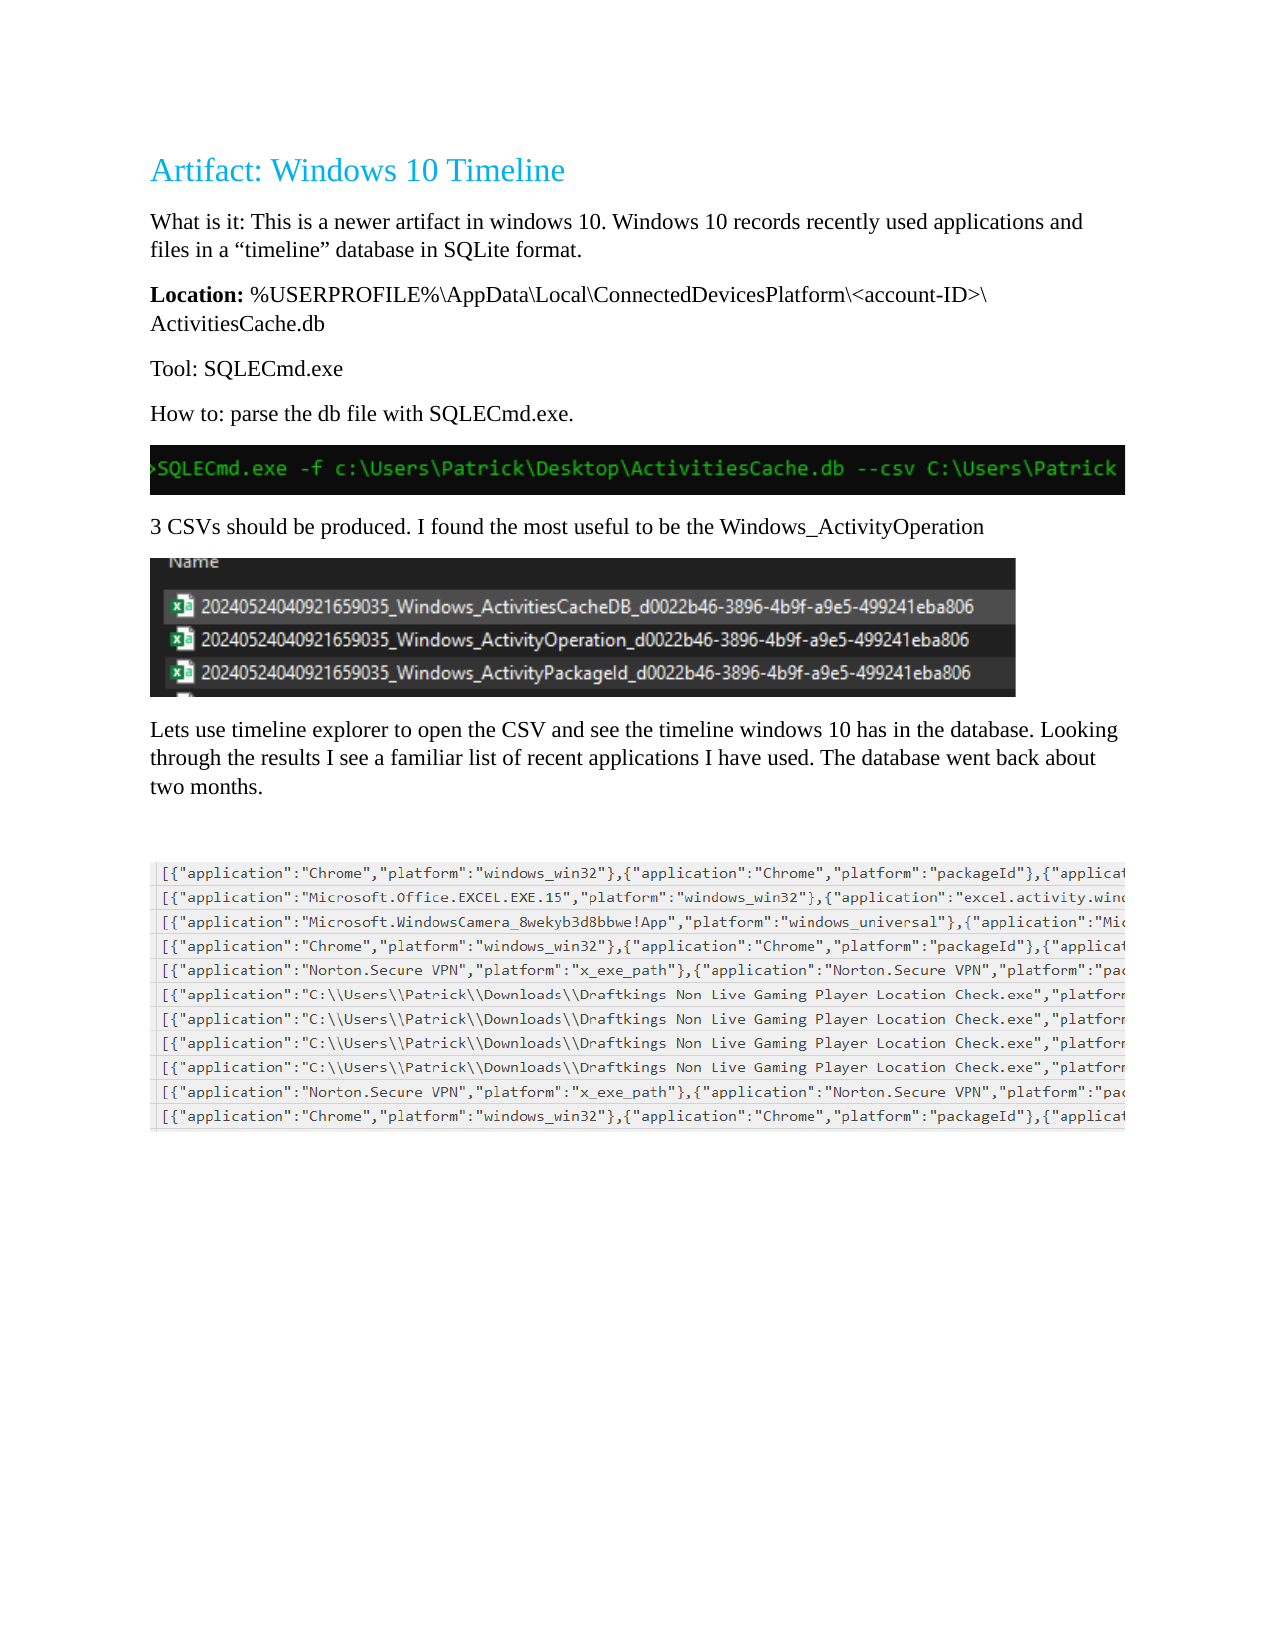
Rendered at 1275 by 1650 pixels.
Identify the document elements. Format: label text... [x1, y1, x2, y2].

text Lets use timeline explorer to open the CSV and see the timeline windows 10 has in the database. Looking through the results I see a familiar list of recent applications I have used. The database went back about two months. [150, 716, 1125, 799]
text How to: parse the db file with SQLECmd.exe. [150, 400, 1125, 427]
picture [150, 445, 1125, 495]
picture [150, 862, 1125, 1132]
text What is it: This is a newer artifact in windows 10. Windows 10 records recently used applications and files in a “timeline” database in SQLite format. [150, 208, 1125, 263]
picture [150, 558, 1016, 697]
text 3 CSVs should be produced. I found the most useful to be the Windows_ActivityOperation [150, 513, 1125, 539]
text Location: %USERPROFILE%\AppData\Local\ConnectedDevicesPlatform\<account-ID>\ActivitiesCache.db [150, 282, 1125, 336]
text Tool: SQLECmd.exe [150, 355, 1125, 381]
text Artifact: Windows 10 Timeline [150, 150, 1125, 188]
